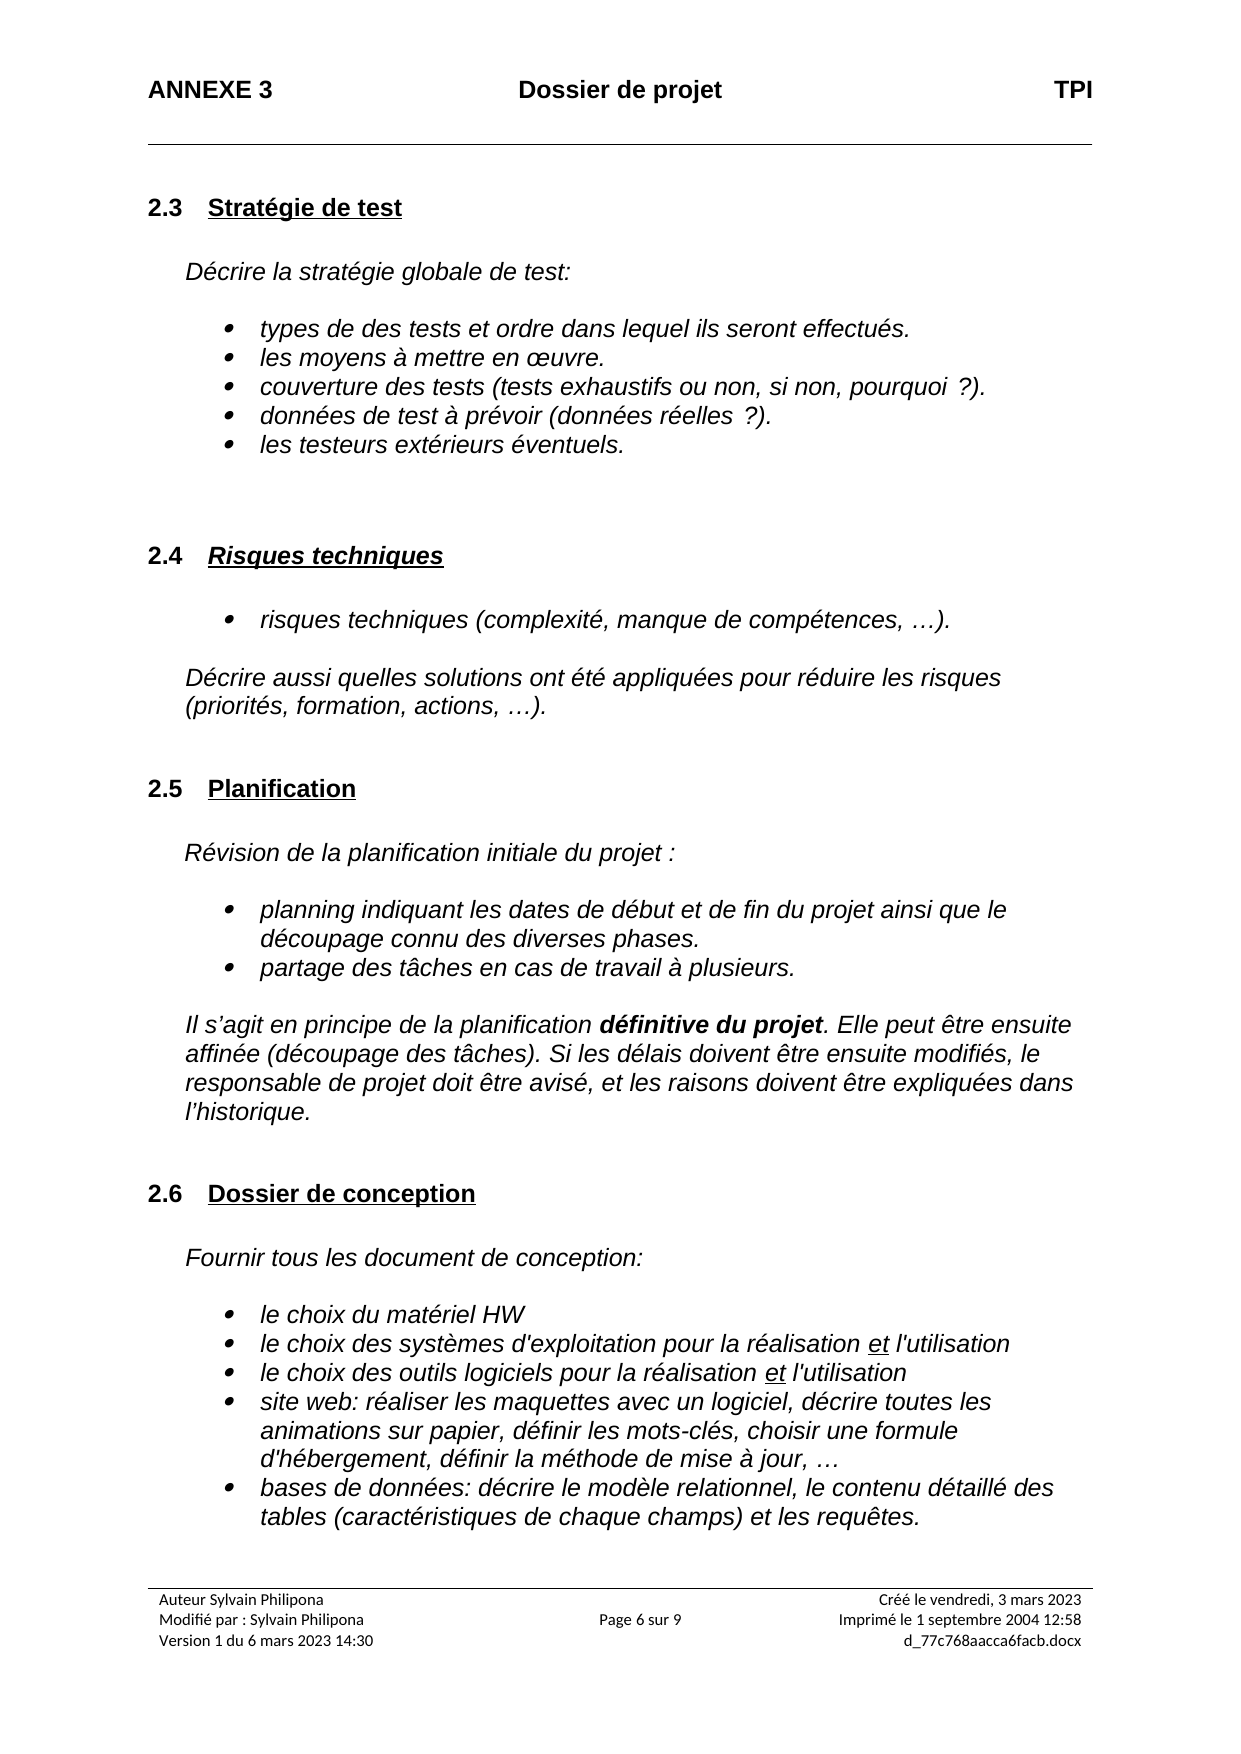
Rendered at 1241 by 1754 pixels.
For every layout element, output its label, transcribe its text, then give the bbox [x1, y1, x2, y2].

list Fournir tous les document de conception: [185, 1243, 1092, 1272]
subtitle Stratégie de test [148, 193, 1092, 222]
list données de test à prévoir (données réelles ?). [222, 401, 1092, 430]
text Décrire la stratégie globale de test: [148, 257, 1092, 286]
list site web: réaliser les maquettes avec un logiciel, décrire toutes les animations sur papier, définir les mots-clés, choisir une formule d'hébergement, définir la méthode de mise à jour, … [223, 1387, 1092, 1473]
list le choix des outils logiciels pour la réalisation et l'utilisation [223, 1358, 1092, 1387]
list risques techniques (complexité, manque de compétences, …). [223, 605, 1092, 634]
list bases de données: décrire le modèle relationnel, le contenu détaillé des tables (caractéristiques de chaque champs) et les requêtes. [223, 1473, 1092, 1531]
list types de des tests et ordre dans lequel ils seront effectués. [222, 314, 1092, 343]
list Révision de la planification initiale du projet : [184, 838, 1092, 866]
list Il s’agit en principe de la planification définitive du projet. Elle peut être ensuite affinée (découpage des tâches). Si les délais doivent être ensuite modifiés, le responsable de projet doit être avisé, et les raisons doivent être expliquées dans l’historique. [185, 1010, 1092, 1125]
list partage des tâches en cas de travail à plusieurs. [223, 953, 1092, 982]
subtitle Dossier de conception [148, 1179, 1092, 1208]
list le choix du matériel HW [223, 1300, 1092, 1329]
list Décrire aussi quelles solutions ont été appliquées pour réduire les risques (priorités, formation, actions, …). [185, 663, 1092, 720]
list les testeurs extérieurs éventuels. [222, 430, 1092, 459]
list planning indiquant les dates de début et de fin du projet ainsi que le découpage connu des diverses phases. [223, 895, 1092, 953]
list couverture des tests (tests exhaustifs ou non, si non, pourquoi ?). [222, 372, 1092, 401]
subtitle Planification [148, 774, 1092, 803]
list les moyens à mettre en œuvre. [222, 343, 1092, 372]
subtitle Risques techniques [148, 541, 1092, 570]
list le choix des systèmes d'exploitation pour la réalisation et l'utilisation [223, 1329, 1092, 1358]
